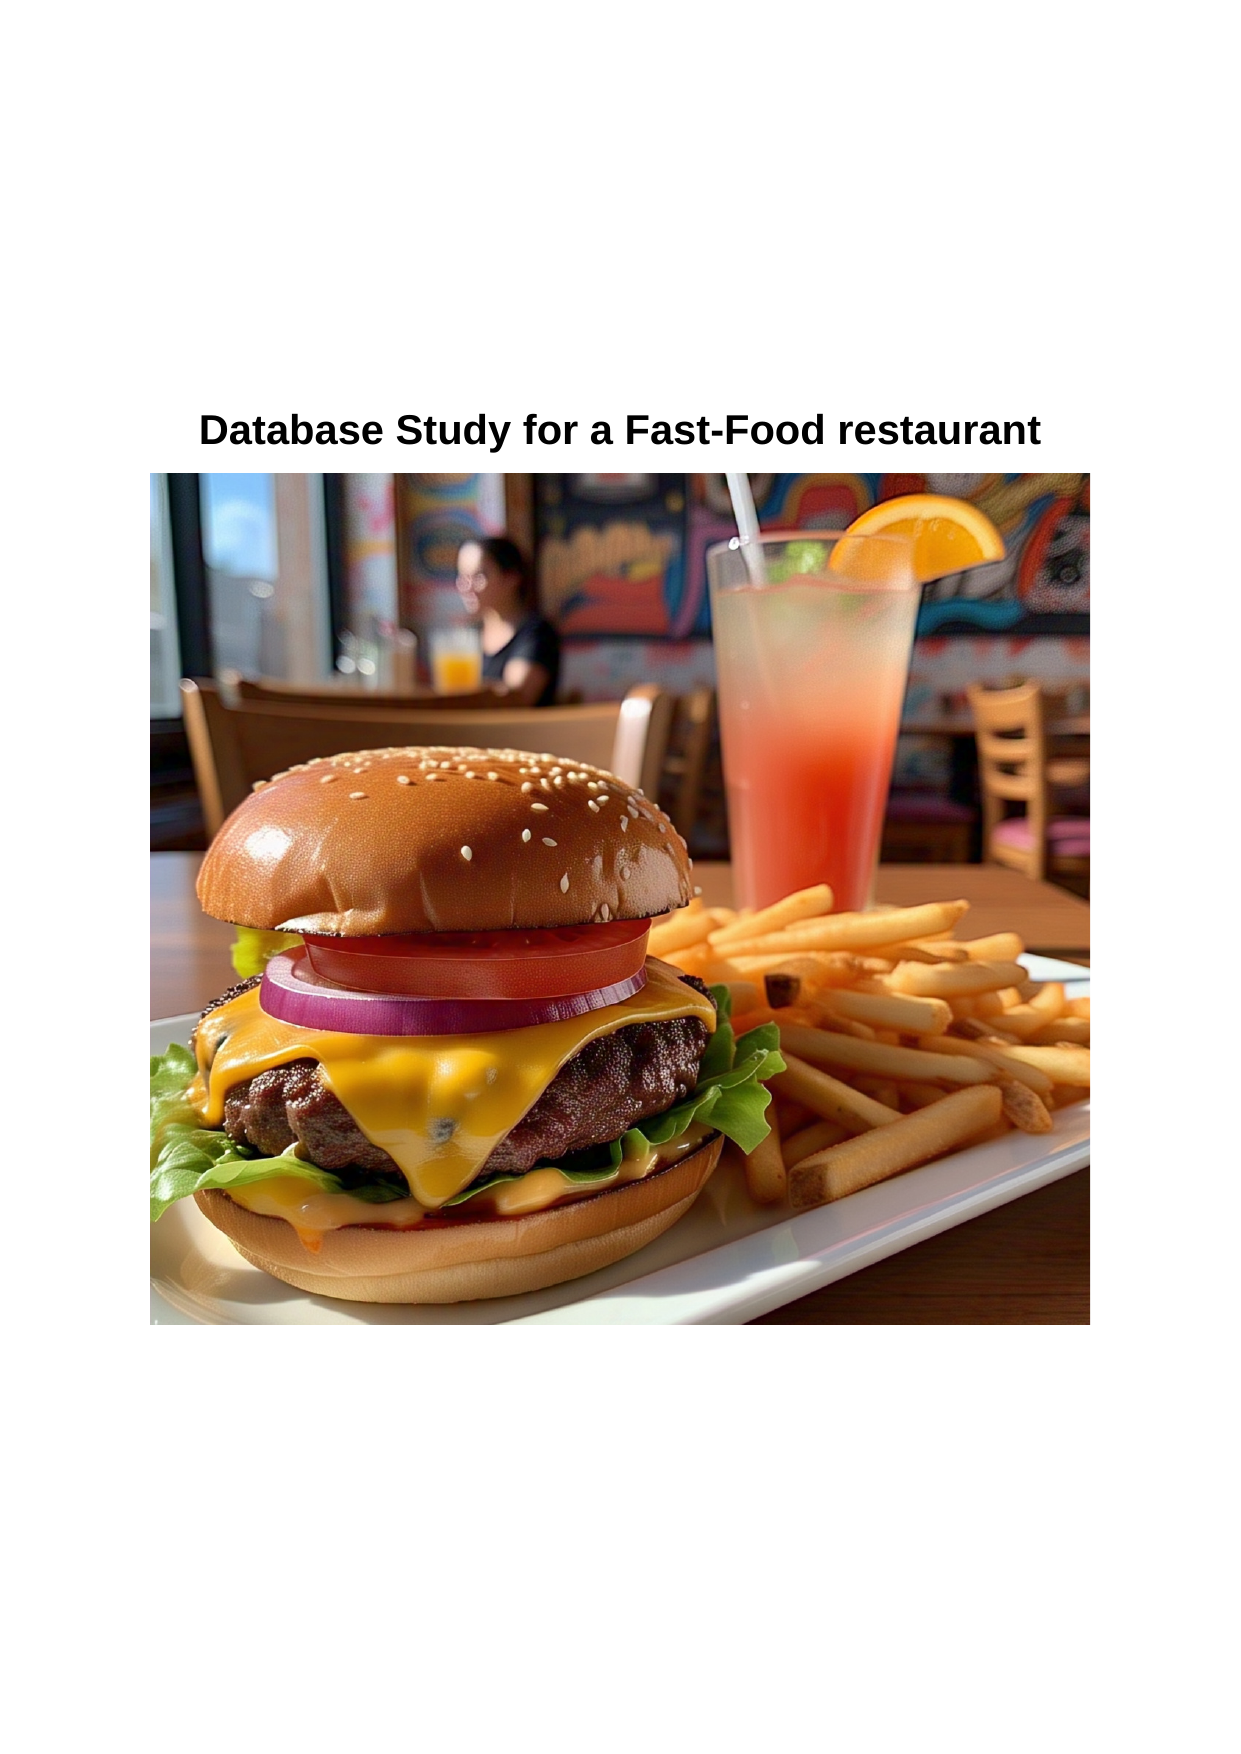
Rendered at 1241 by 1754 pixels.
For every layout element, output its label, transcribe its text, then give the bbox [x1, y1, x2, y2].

text Database Study for a Fast-Food restaurant [150, 405, 1090, 453]
picture [150, 473, 1091, 1325]
